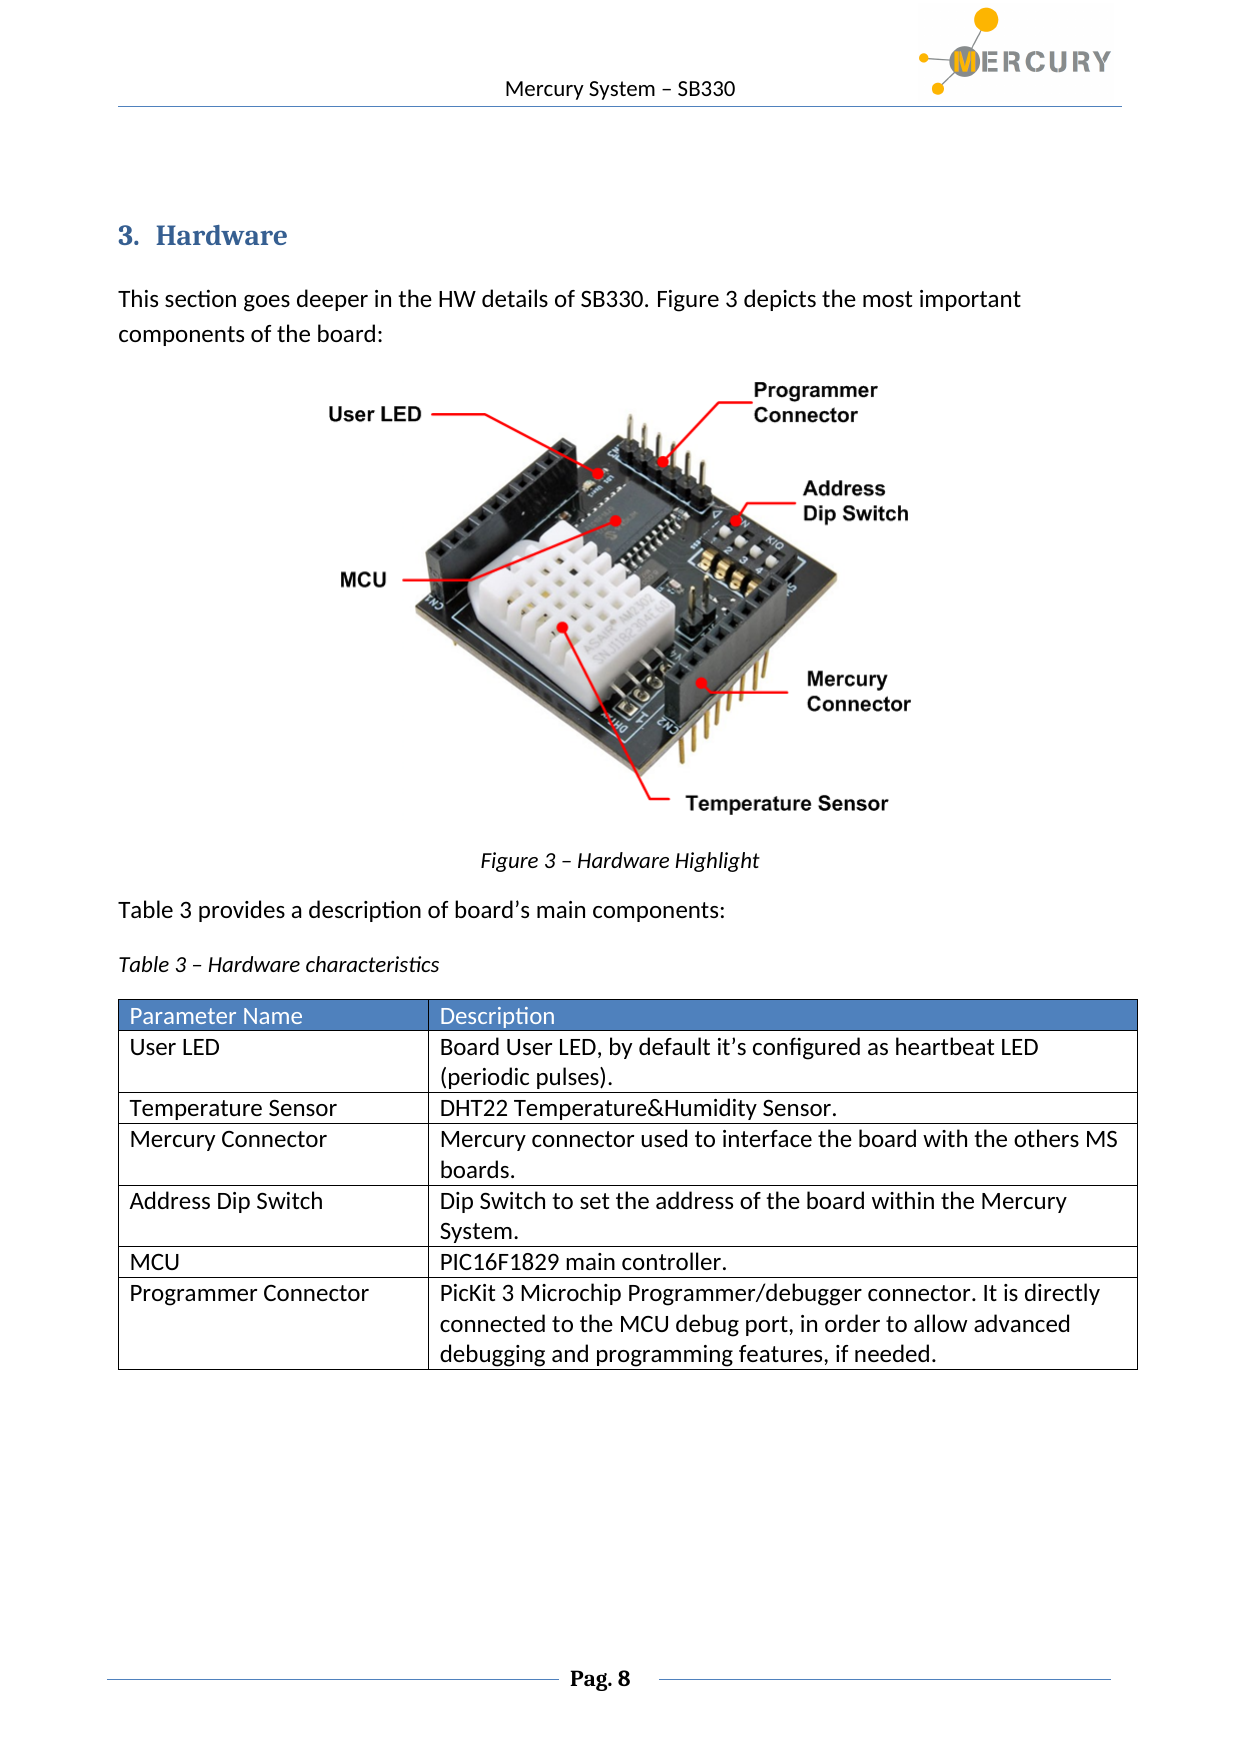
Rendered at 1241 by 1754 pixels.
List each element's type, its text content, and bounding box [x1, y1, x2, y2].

table_header Description [429, 1000, 1137, 1030]
table_cell Address Dip Switch [119, 1186, 428, 1246]
text This section goes deeper in the HW details of SB330. Figure 3 depicts the most important components of the board: [118, 283, 1122, 348]
text Table 3 provides a description of board’s main components: [118, 894, 1122, 925]
text Table 3 – Hardware characteristics [118, 950, 1122, 978]
subtitle Hardware [118, 219, 1122, 253]
table_cell Board User LED, by default it’s configured as heartbeat LED (periodic pulses). [429, 1031, 1137, 1092]
table_cell Mercury Connector [119, 1124, 428, 1184]
table_cell PIC16F1829 main controller. [429, 1247, 1137, 1277]
table_cell Programmer Connector [119, 1278, 428, 1369]
table_cell Temperature Sensor [119, 1093, 428, 1123]
table_header Parameter Name [119, 1000, 428, 1030]
text Figure 3 – Hardware Highlight [118, 846, 1122, 874]
table_cell PicKit 3 Microchip Programmer/debugger connector. It is directly connected to the MCU debug port, in order to allow advanced debugging and programming features, if needed. [429, 1278, 1137, 1369]
table_cell Dip Switch to set the address of the board within the Mercury System. [429, 1186, 1137, 1246]
table_cell Mercury connector used to interface the board with the others MS boards. [429, 1124, 1137, 1184]
table_cell DHT22 Temperature&Humidity Sensor. [429, 1093, 1137, 1123]
table_cell User LED [119, 1031, 428, 1092]
picture [328, 373, 912, 821]
table_cell MCU [119, 1247, 428, 1277]
picture [917, 3, 1115, 102]
